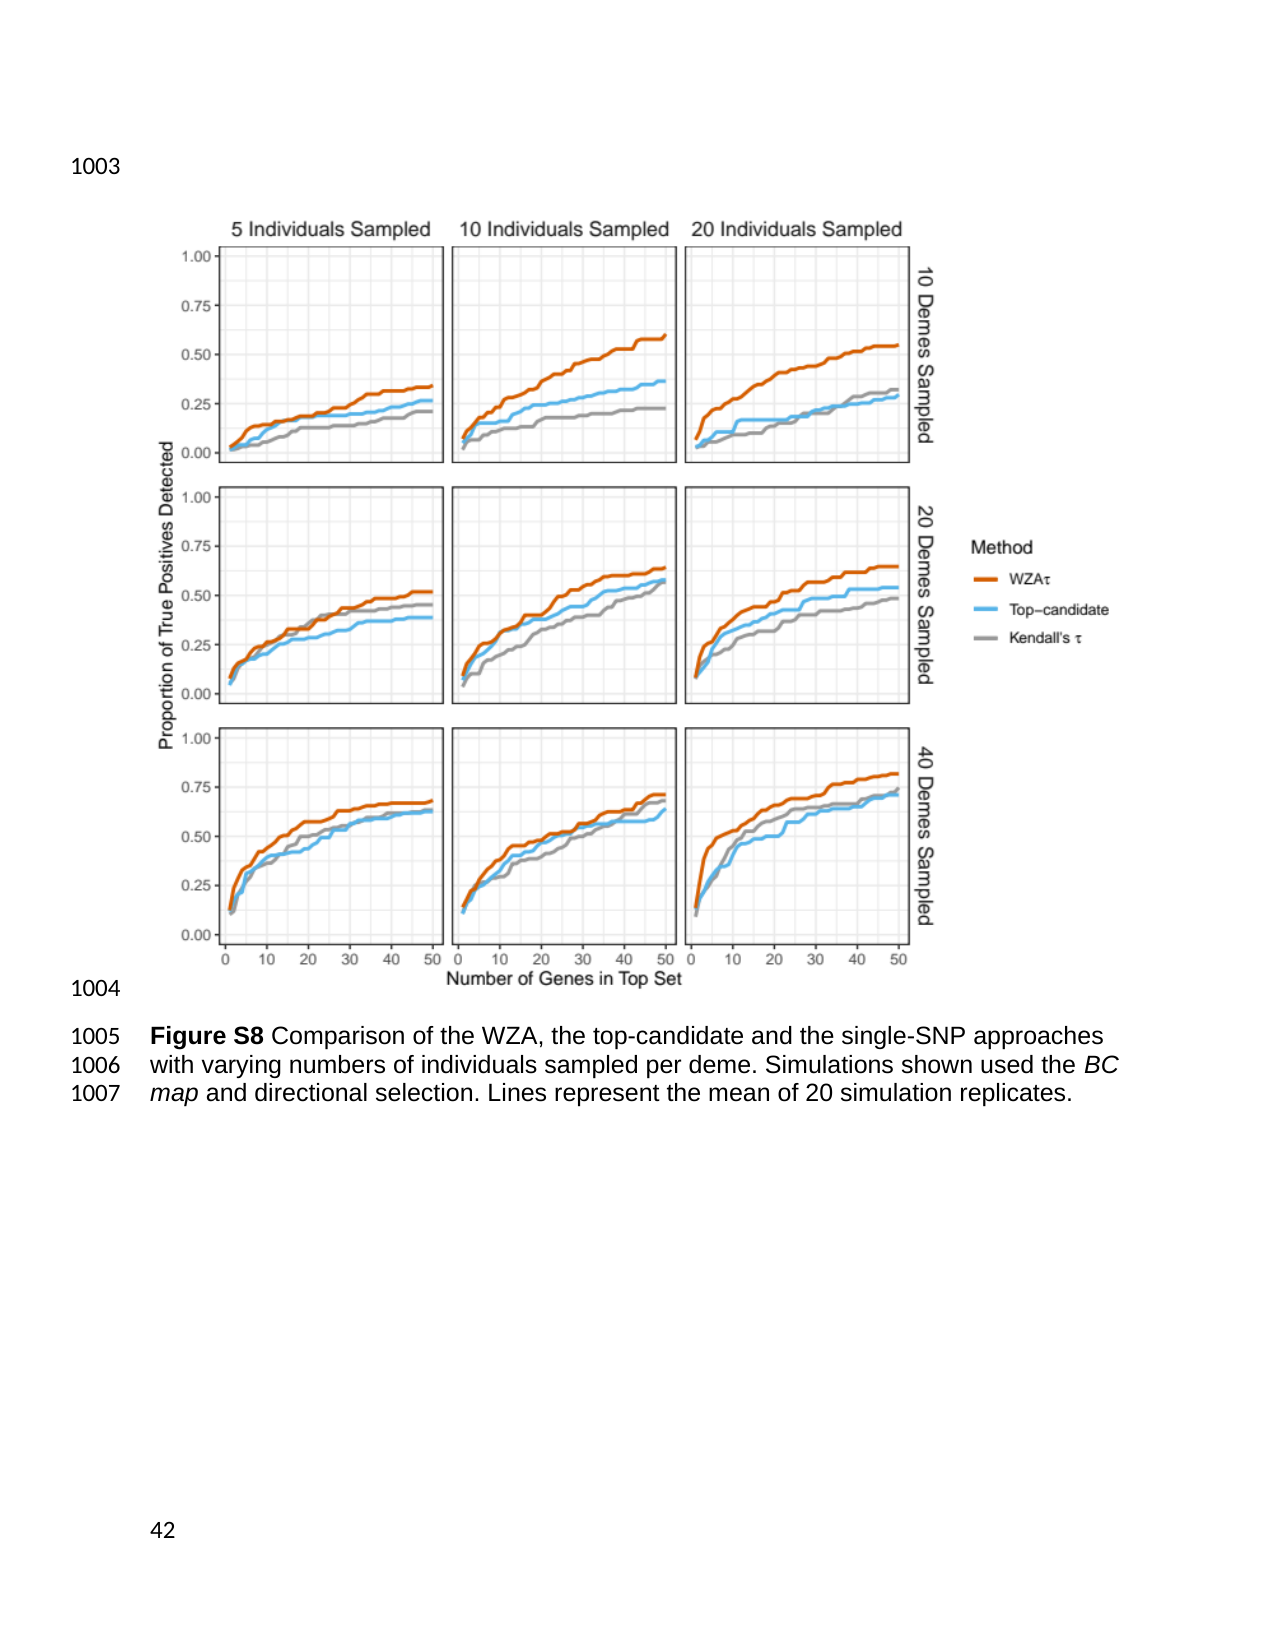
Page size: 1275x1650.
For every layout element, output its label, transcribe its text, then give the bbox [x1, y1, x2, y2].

text Figure S8 Comparison of the WZA, the top-candidate and the single-SNP approaches with varying numbers of individuals sampled per deme. Simulations shown used the BC map and directional selection. Lines represent the mean of 20 simulation replicates. [150, 1021, 1125, 1107]
